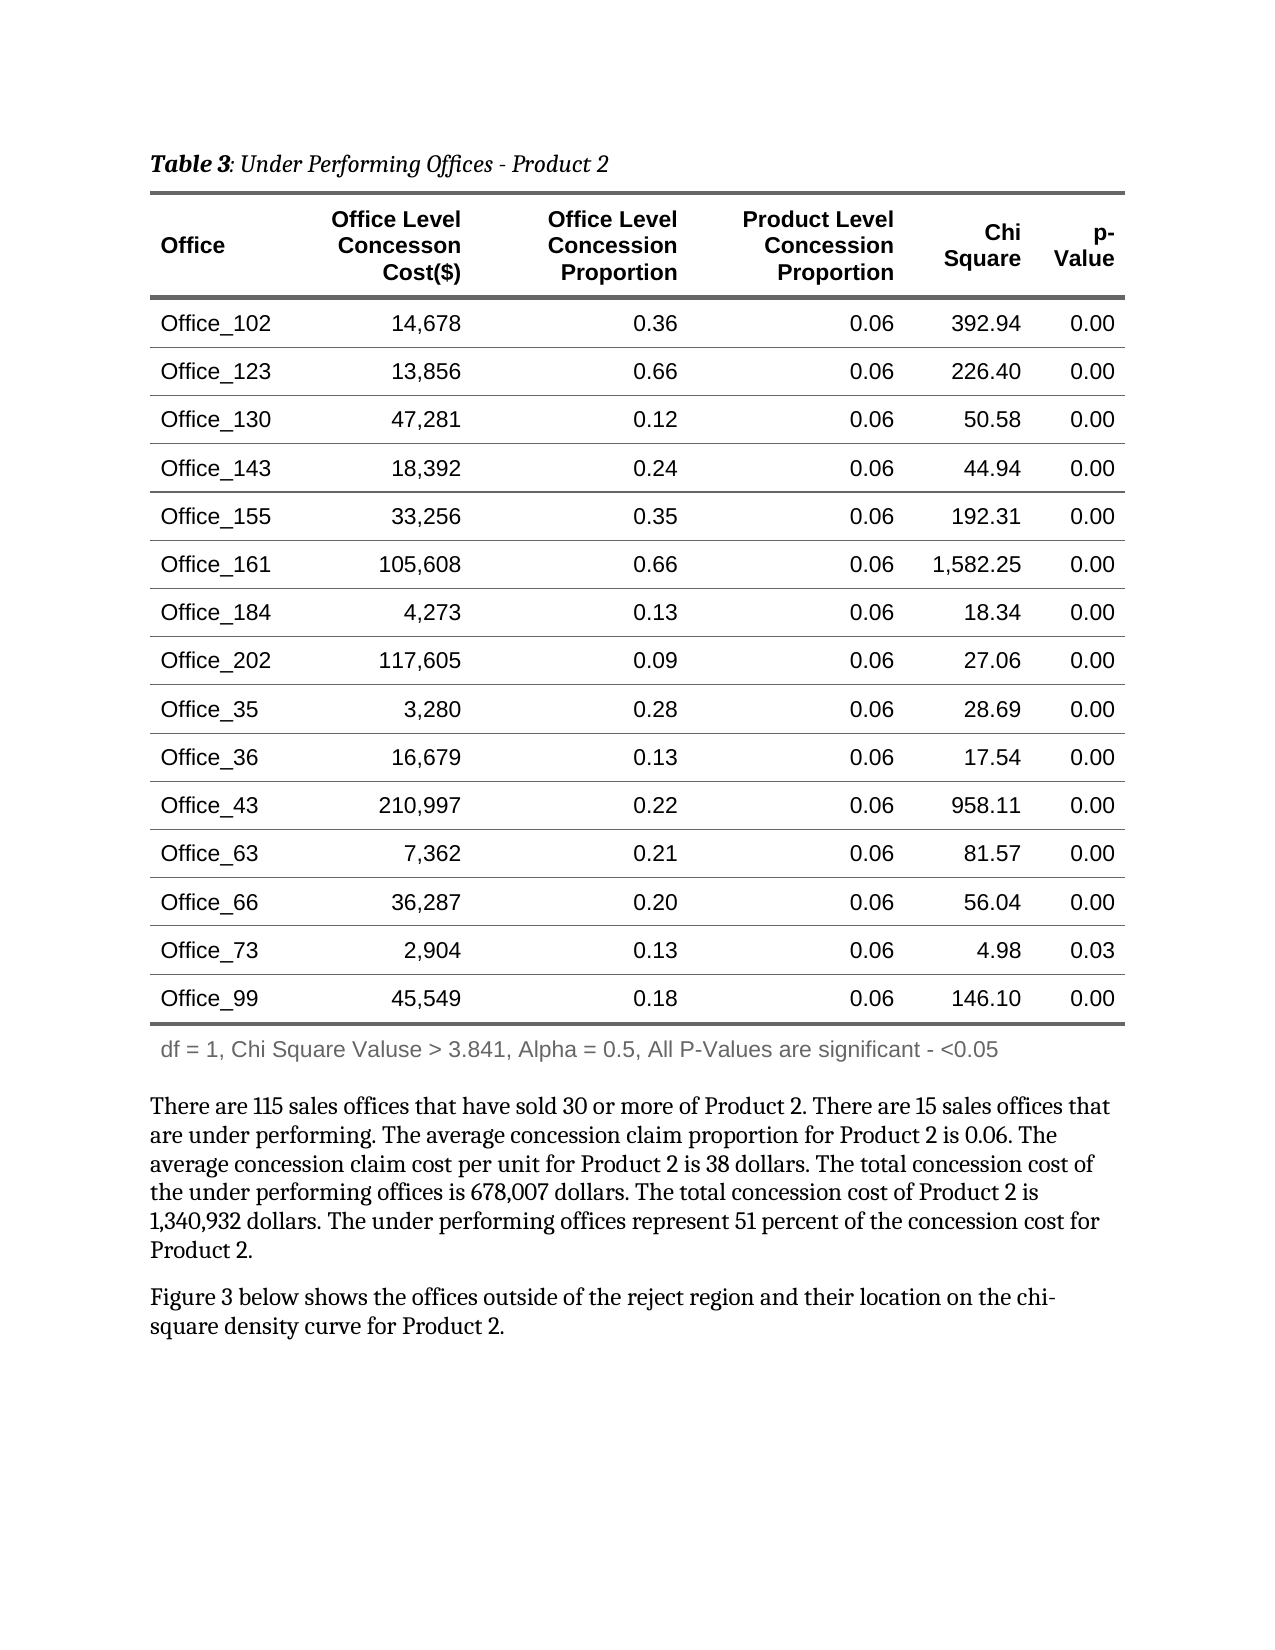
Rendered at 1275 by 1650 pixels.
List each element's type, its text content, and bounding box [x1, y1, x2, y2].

table_cell 16,679 [282, 734, 471, 781]
table_cell 0.12 [471, 396, 688, 443]
table_cell 0.66 [471, 541, 688, 588]
table_cell Office_99 [150, 975, 282, 1022]
table_cell 0.00 [1031, 734, 1125, 781]
table_header p-Value [1031, 195, 1125, 295]
table_cell 45,549 [282, 975, 471, 1022]
table_cell 0.00 [1031, 589, 1125, 636]
table_cell Office_63 [150, 830, 282, 877]
table_header Office Level Concession Proportion [471, 195, 688, 295]
table_cell 0.22 [471, 782, 688, 829]
table_cell 0.06 [688, 444, 904, 491]
table_cell 0.00 [1031, 878, 1125, 925]
table_cell 7,362 [282, 830, 471, 877]
table_cell 0.00 [1031, 541, 1125, 588]
table_cell 13,856 [282, 348, 471, 395]
table_cell Office_66 [150, 878, 282, 925]
table_cell 18,392 [282, 444, 471, 491]
table_header Chi Square [904, 195, 1031, 295]
table_cell 36,287 [282, 878, 471, 925]
table_cell 17.54 [904, 734, 1031, 781]
table_cell 392.94 [904, 300, 1031, 347]
table_cell 0.06 [688, 782, 904, 829]
table_cell 3,280 [282, 685, 471, 732]
table_cell 0.06 [688, 589, 904, 636]
table_cell 56.04 [904, 878, 1031, 925]
table_cell Office_184 [150, 589, 282, 636]
table_cell Office_155 [150, 493, 282, 539]
table_cell 0.24 [471, 444, 688, 491]
table_cell Office_36 [150, 734, 282, 781]
table_cell 117,605 [282, 637, 471, 684]
table_cell df = 1, Chi Square Valuse > 3.841, Alpha = 0.5, All P-Values are significant - <0.05 [150, 1026, 1125, 1073]
table_cell 0.13 [471, 589, 688, 636]
table_cell 0.06 [688, 685, 904, 732]
table_cell Office_123 [150, 348, 282, 395]
table_cell 0.13 [471, 734, 688, 781]
table_cell Office_35 [150, 685, 282, 732]
table_cell 0.06 [688, 975, 904, 1022]
table_cell 192.31 [904, 493, 1031, 539]
text There are 115 sales offices that have sold 30 or more of Product 2. There are 15 sales offices that are under performing. The average concession claim proportion for Product 2 is 0.06. The average concession claim cost per unit for Product 2 is 38 dollars. The total concession cost of the under performing offices is 678,007 dollars. The total concession cost of Product 2 is 1,340,932 dollars. The under performing offices represent 51 percent of the concession cost for Product 2. [150, 1092, 1125, 1264]
table_cell Office_130 [150, 396, 282, 443]
table_cell 0.03 [1031, 926, 1125, 974]
table_cell 105,608 [282, 541, 471, 588]
table_header Office [150, 195, 282, 295]
table_cell 0.00 [1031, 975, 1125, 1022]
table_cell 14,678 [282, 300, 471, 347]
table_cell 33,256 [282, 493, 471, 539]
table_cell 0.06 [688, 396, 904, 443]
table_cell 18.34 [904, 589, 1031, 636]
table_cell 0.00 [1031, 396, 1125, 443]
table_cell 4,273 [282, 589, 471, 636]
table_cell 28.69 [904, 685, 1031, 732]
table_cell 0.66 [471, 348, 688, 395]
table_cell 81.57 [904, 830, 1031, 877]
table_cell Office_143 [150, 444, 282, 491]
table_cell 27.06 [904, 637, 1031, 684]
table_cell 0.00 [1031, 685, 1125, 732]
table_cell Office_202 [150, 637, 282, 684]
table_header Office Level Concesson Cost($) [282, 195, 471, 295]
table_cell 958.11 [904, 782, 1031, 829]
table_cell 226.40 [904, 348, 1031, 395]
table_cell 0.00 [1031, 830, 1125, 877]
table_cell Office_161 [150, 541, 282, 588]
table_cell 0.06 [688, 734, 904, 781]
table_cell 0.00 [1031, 300, 1125, 347]
table_cell Office_102 [150, 300, 282, 347]
table_cell Office_43 [150, 782, 282, 829]
table_cell 0.00 [1031, 348, 1125, 395]
table_cell 0.06 [688, 493, 904, 539]
table_cell 0.21 [471, 830, 688, 877]
table_cell 0.28 [471, 685, 688, 732]
table_cell 0.06 [688, 830, 904, 877]
table_cell 0.35 [471, 493, 688, 539]
table_cell 210,997 [282, 782, 471, 829]
table_cell 0.13 [471, 926, 688, 974]
table_cell 0.00 [1031, 637, 1125, 684]
table_cell 0.00 [1031, 782, 1125, 829]
table_header Product Level Concession Proportion [688, 195, 904, 295]
table_cell 4.98 [904, 926, 1031, 974]
table_cell 0.06 [688, 926, 904, 974]
table_cell 0.00 [1031, 444, 1125, 491]
text Figure 3 below shows the offices outside of the reject region and their location on the chi-square density curve for Product 2. [150, 1283, 1125, 1341]
table_cell 2,904 [282, 926, 471, 974]
table_cell 44.94 [904, 444, 1031, 491]
table_cell 0.06 [688, 300, 904, 347]
text Table 3: Under Performing Offices - Product 2 [150, 150, 1125, 179]
table_cell 0.18 [471, 975, 688, 1022]
table_cell 146.10 [904, 975, 1031, 1022]
table_cell 47,281 [282, 396, 471, 443]
table_cell 50.58 [904, 396, 1031, 443]
table_cell Office_73 [150, 926, 282, 974]
table_cell 0.06 [688, 878, 904, 925]
table_cell 0.36 [471, 300, 688, 347]
table_cell 1,582.25 [904, 541, 1031, 588]
table_cell 0.09 [471, 637, 688, 684]
table_cell 0.20 [471, 878, 688, 925]
table_cell 0.00 [1031, 493, 1125, 539]
table_cell 0.06 [688, 541, 904, 588]
table_cell 0.06 [688, 348, 904, 395]
table_cell 0.06 [688, 637, 904, 684]
